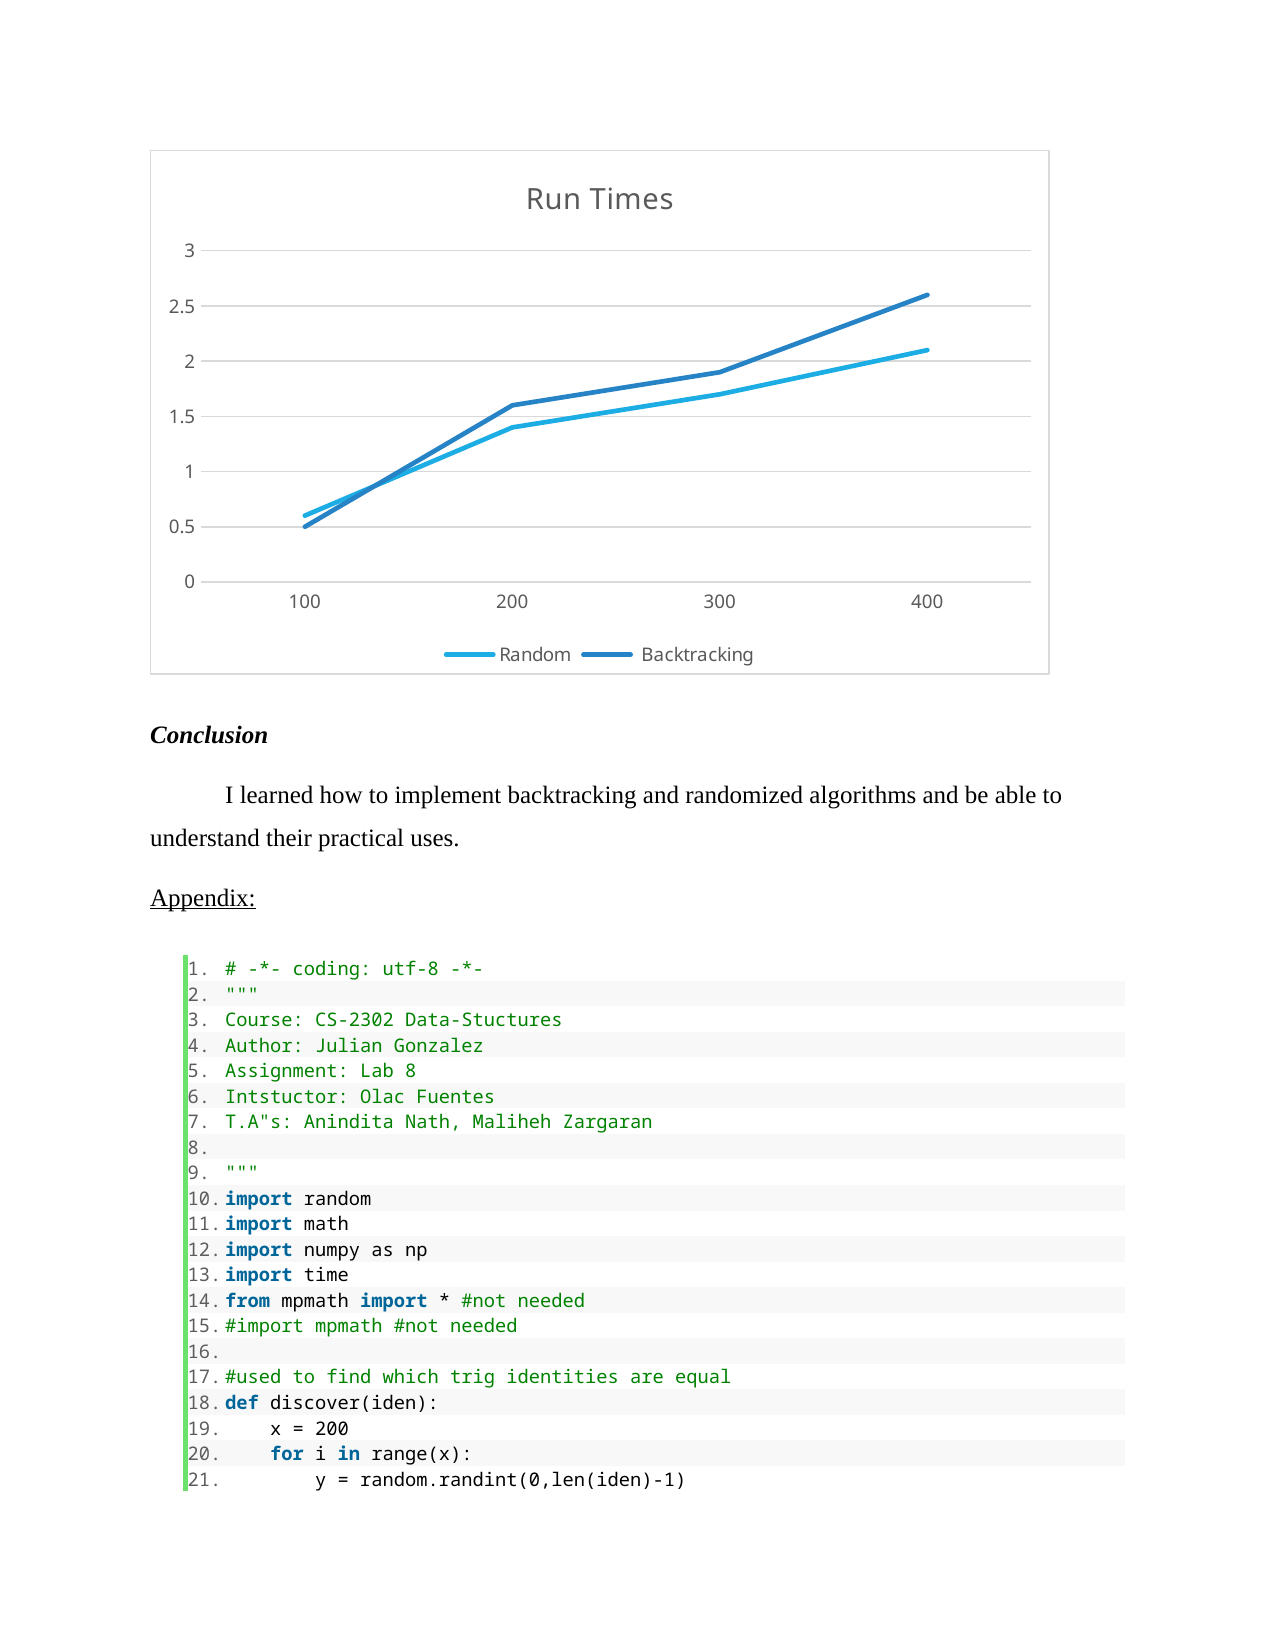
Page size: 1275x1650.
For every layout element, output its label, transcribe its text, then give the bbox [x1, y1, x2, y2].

list import math [188, 1211, 1125, 1236]
list Course: CS-2302 Data-Stuctures [188, 1006, 1125, 1032]
list from mpmath import * #not needed [188, 1287, 1125, 1313]
list import numpy as np [188, 1236, 1125, 1262]
text Conclusion [150, 720, 1125, 749]
text I learned how to implement backtracking and randomized algorithms and be able to understand their practical uses. [150, 780, 1125, 852]
list import time [188, 1262, 1125, 1287]
list """ [188, 1159, 1125, 1185]
list def discover(iden): [188, 1389, 1125, 1415]
list Author: Julian Gonzalez [188, 1032, 1125, 1057]
list #used to find which trig identities are equal [188, 1364, 1125, 1389]
list for i in range(x): [188, 1440, 1125, 1466]
text Appendix: [150, 883, 1125, 912]
list x = 200 [188, 1415, 1125, 1440]
list import random [188, 1185, 1125, 1211]
list Intstuctor: Olac Fuentes [188, 1083, 1125, 1108]
list # -*- coding: utf-8 -*- [188, 955, 1125, 981]
list y = random.randint(0,len(iden)-1) [188, 1466, 1125, 1491]
list T.A"s: Anindita Nath, Maliheh Zargaran [188, 1108, 1125, 1134]
list """ [188, 981, 1125, 1006]
list #import mpmath #not needed [188, 1313, 1125, 1338]
list Assignment: Lab 8 [188, 1057, 1125, 1083]
